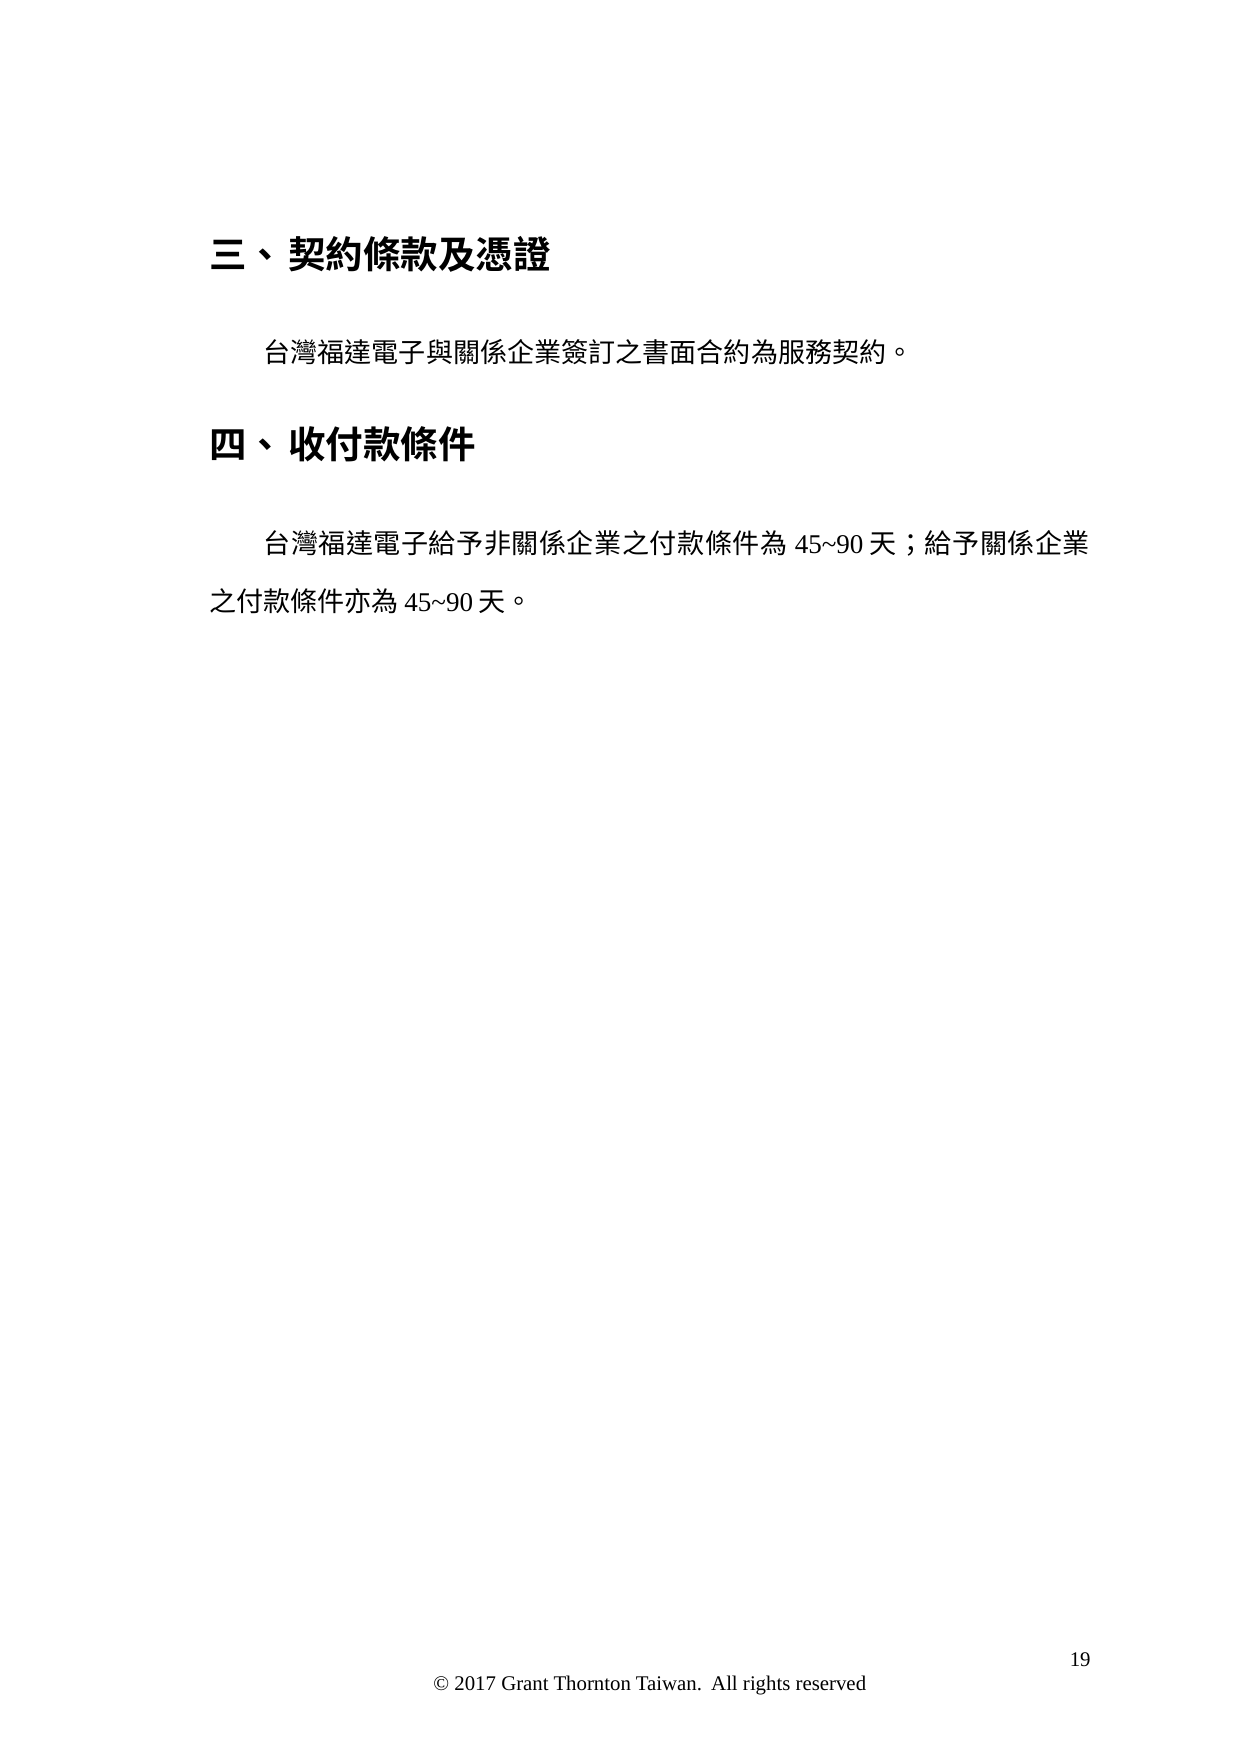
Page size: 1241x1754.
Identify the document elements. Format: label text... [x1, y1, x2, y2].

text 台灣福達電子給予非關係企業之付款條件為45~90天；給予關係企業之付款條件亦為45~90天。 [209, 522, 1090, 620]
text 台灣福達電子與關係企業簽訂之書面合約為服務契約。 [209, 331, 1090, 371]
subtitle 契約條款及憑證 [209, 225, 1090, 279]
subtitle 收付款條件 [209, 415, 1090, 469]
